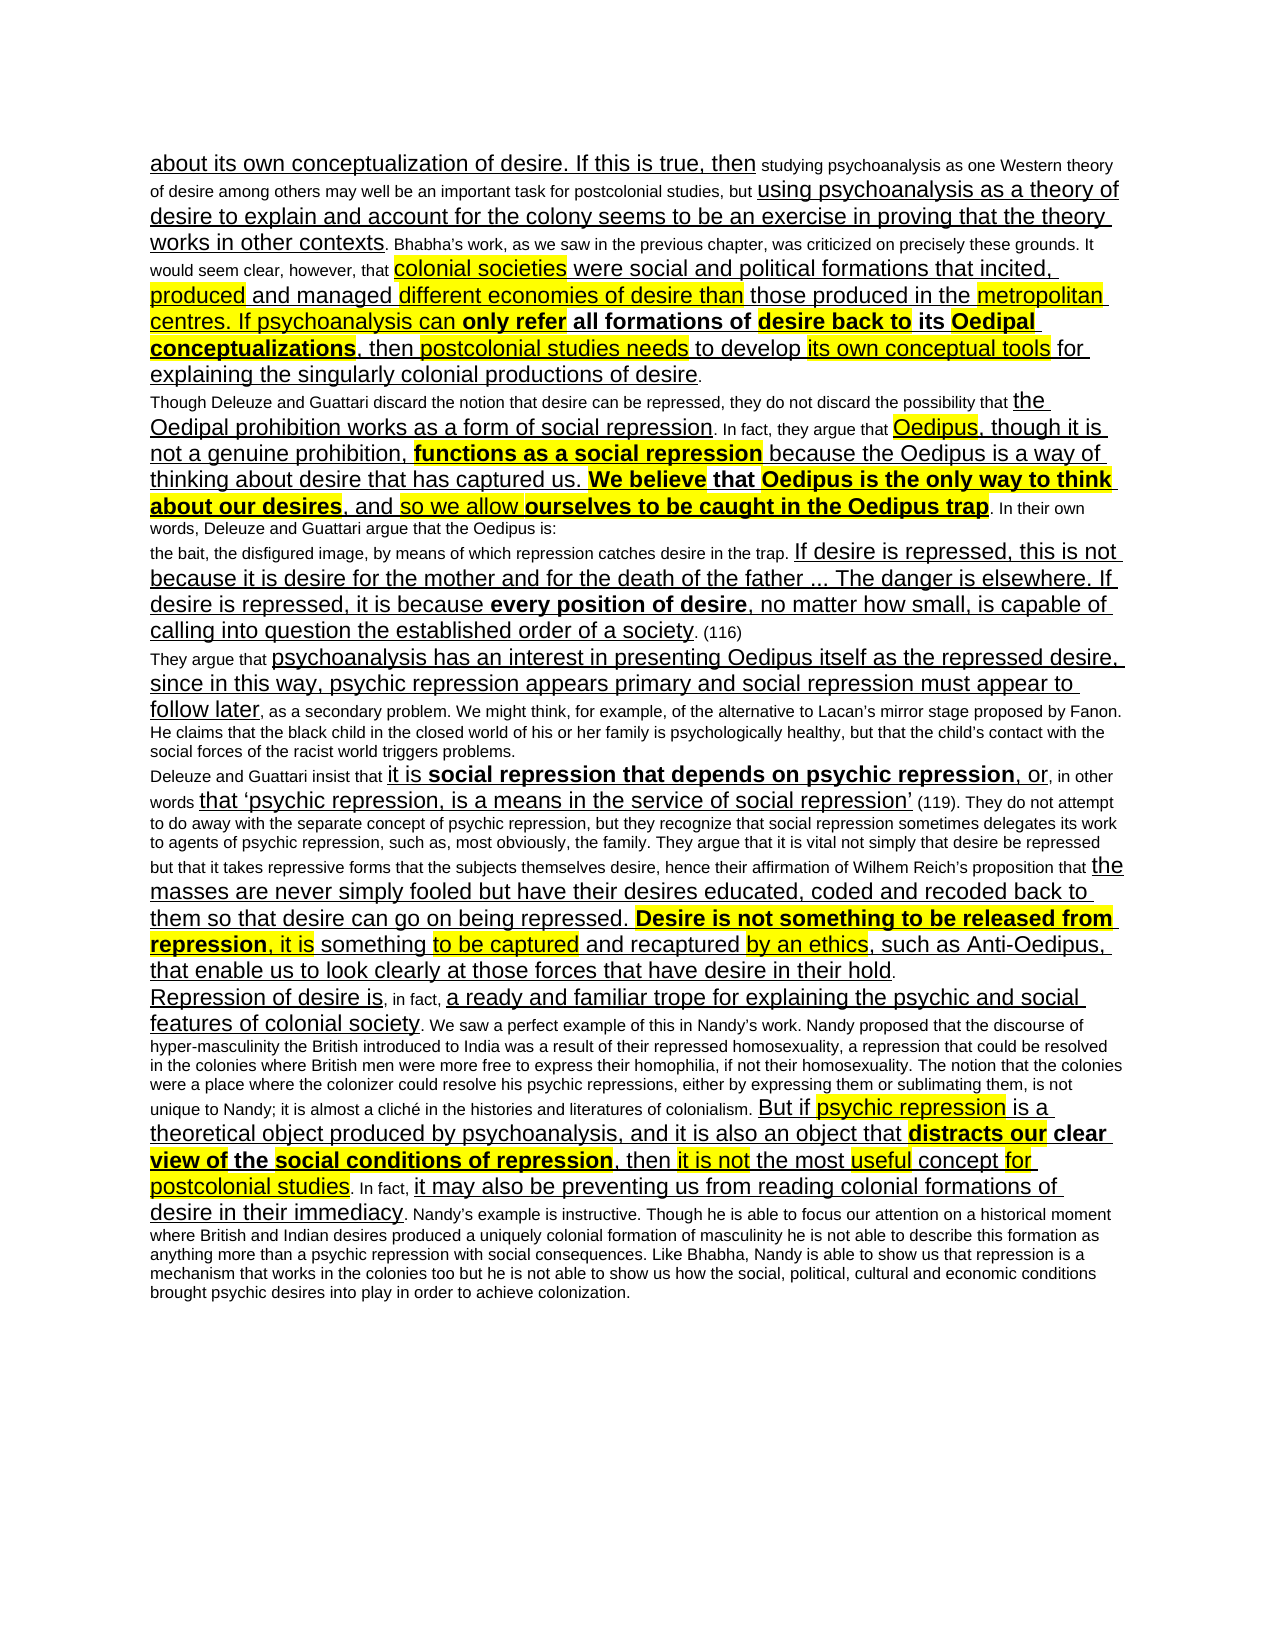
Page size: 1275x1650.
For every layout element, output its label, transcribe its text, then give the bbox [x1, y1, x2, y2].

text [150, 150, 1125, 387]
text Though Deleuze and Guattari discard the notion that desire can be repressed, they do not discard the possibility that the Oedipal prohibition works as a form of social repression. In fact, they argue that Oedipus, though it is not a genuine prohibition, functions as a social repression because the Oedipus is a way of thinking about desire that has captured us. We believe that Oedipus is the only way to think about our desires, and so we allow ourselves to be caught in the Oedipus trap. In their own words, Deleuze and Guattari argue that the Oedipus is: [150, 387, 1125, 538]
text Repression of desire is, in fact, a ready and familiar trope for explaining the psychic and social features of colonial society. We saw a perfect example of this in Nandy’s work. Nandy proposed that the discourse of hyper-masculinity the British introduced to India was a result of their repressed homosexuality, a repression that could be resolved in the colonies where British men were more free to express their homophilia, if not their homosexuality. The notion that the colonies were a place where the colonizer could resolve his psychic repressions, either by expressing them or sublimating them, is not unique to Nandy; it is almost a cliché in the histories and literatures of colonialism. But if psychic repression is a theoretical object produced by psychoanalysis, and it is also an object that distracts our clear view of the social conditions of repression, then it is not the most useful concept for postcolonial studies. In fact, it may also be preventing us from reading colonial formations of desire in their immediacy. Nandy’s example is instructive. Though he is able to focus our attention on a historical moment where British and Indian desires produced a uniquely colonial formation of masculinity he is not able to describe this formation as anything more than a psychic repression with social consequences. Like Bhabha, Nandy is able to show us that repression is a mechanism that works in the colonies too but he is not able to show us how the social, political, cultural and economic conditions brought psychic desires into play in order to achieve colonization. [150, 984, 1125, 1302]
text Deleuze and Guattari insist that it is social repression that depends on psychic repression, or, in other words that ‘psychic repression, is a means in the service of social repression’ (119). They do not attempt to do away with the separate concept of psychic repression, but they recognize that social repression sometimes delegates its work to agents of psychic repression, such as, most obviously, the family. They argue that it is vital not simply that desire be repressed but that it takes repressive forms that the subjects themselves desire, hence their affirmation of Wilhem Reich’s proposition that the masses are never simply fooled but have their desires educated, coded and recoded back to them so that desire can go on being repressed. Desire is not something to be released from repression, it is something to be captured and recaptured by an ethics, such as Anti-Oedipus, that enable us to look clearly at those forces that have desire in their hold. [150, 761, 1125, 984]
text the bait, the disfigured image, by means of which repression catches desire in the trap. If desire is repressed, this is not because it is desire for the mother and for the death of the father ... The danger is elsewhere. If desire is repressed, it is because every position of desire, no matter how small, is capable of calling into question the established order of a society. (116) [150, 538, 1125, 643]
text They argue that psychoanalysis has an interest in presenting Oedipus itself as the repressed desire, since in this way, psychic repression appears primary and social repression must appear to follow later, as a secondary problem. We might think, for example, of the alternative to Lacan’s mirror stage proposed by Fanon. He claims that the black child in the closed world of his or her family is psychologically healthy, but that the child’s contact with the social forces of the racist world triggers problems. [150, 643, 1125, 761]
